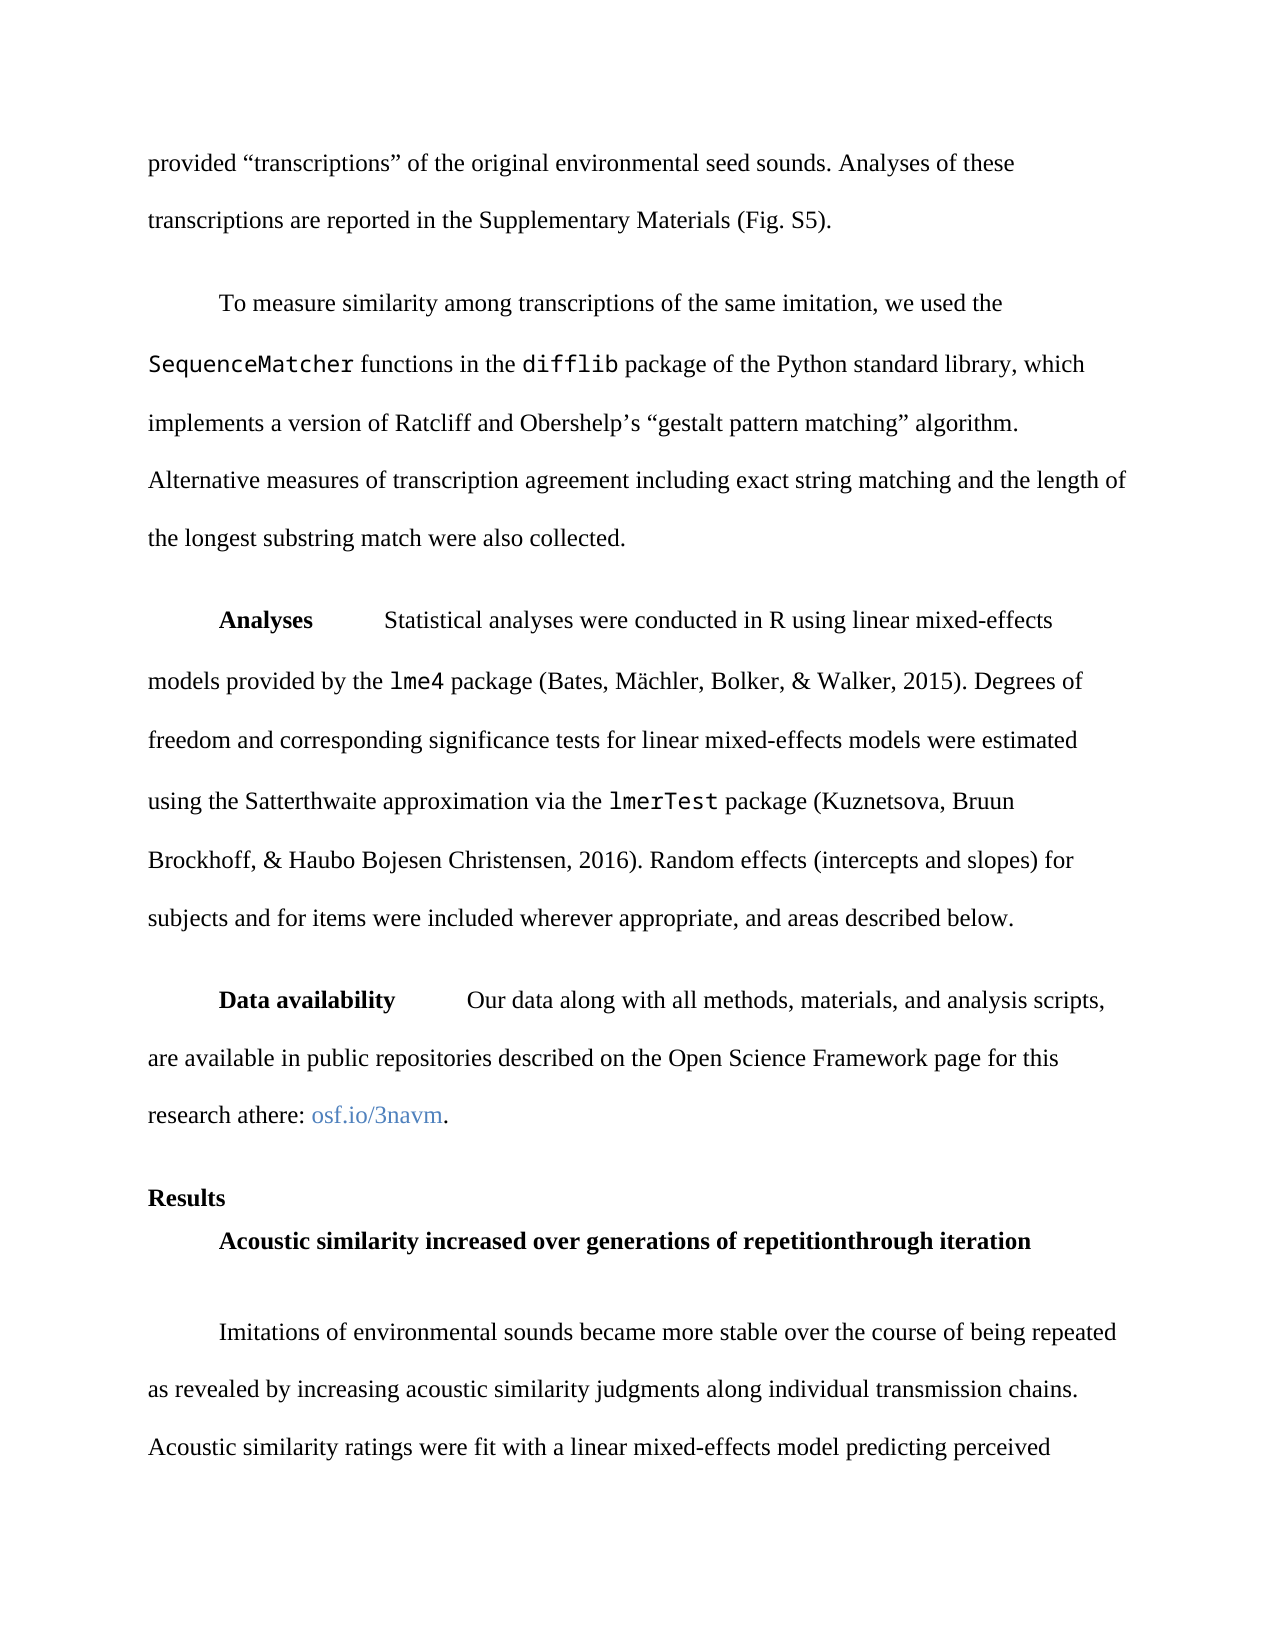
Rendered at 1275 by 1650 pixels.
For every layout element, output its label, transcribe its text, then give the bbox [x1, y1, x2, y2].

text To measure similarity among transcriptions of the same imitation, we used the SequenceMatcher functions in the difflib package of the Python standard library, which implements a version of Ratcliff and Obershelp’s “gestalt pattern matching” algorithm. Alternative measures of transcription agreement including exact string matching and the length of the longest substring match were also collected. [148, 288, 1127, 551]
text Our data along with all methods, materials, and analysis scripts, are available in public repositories described on the Open Science Framework page for this research osf.io/3navm. [148, 985, 1127, 1129]
subtitle Data availability [148, 985, 396, 1014]
subtitle Analyses [148, 605, 313, 634]
subtitle Results [148, 1183, 1127, 1211]
subtitle Acoustic similarity increased [148, 1226, 1032, 1255]
text Statistical analyses were conducted in R using linear mixed-effects models provided by the lme4 package (Bates, Mächler, Bolker, & Walker, 2015). Degrees of freedom and corresponding significance tests for linear mixed-effects models were estimated using the Satterthwaite approximation via the lmerTest package (Kuznetsova, Bruun Brockhoff, & Haubo Bojesen Christensen, 2016). Random effects (intercepts and slopes) for subjects and for items were included wherever appropriate, described below. [148, 605, 1127, 931]
